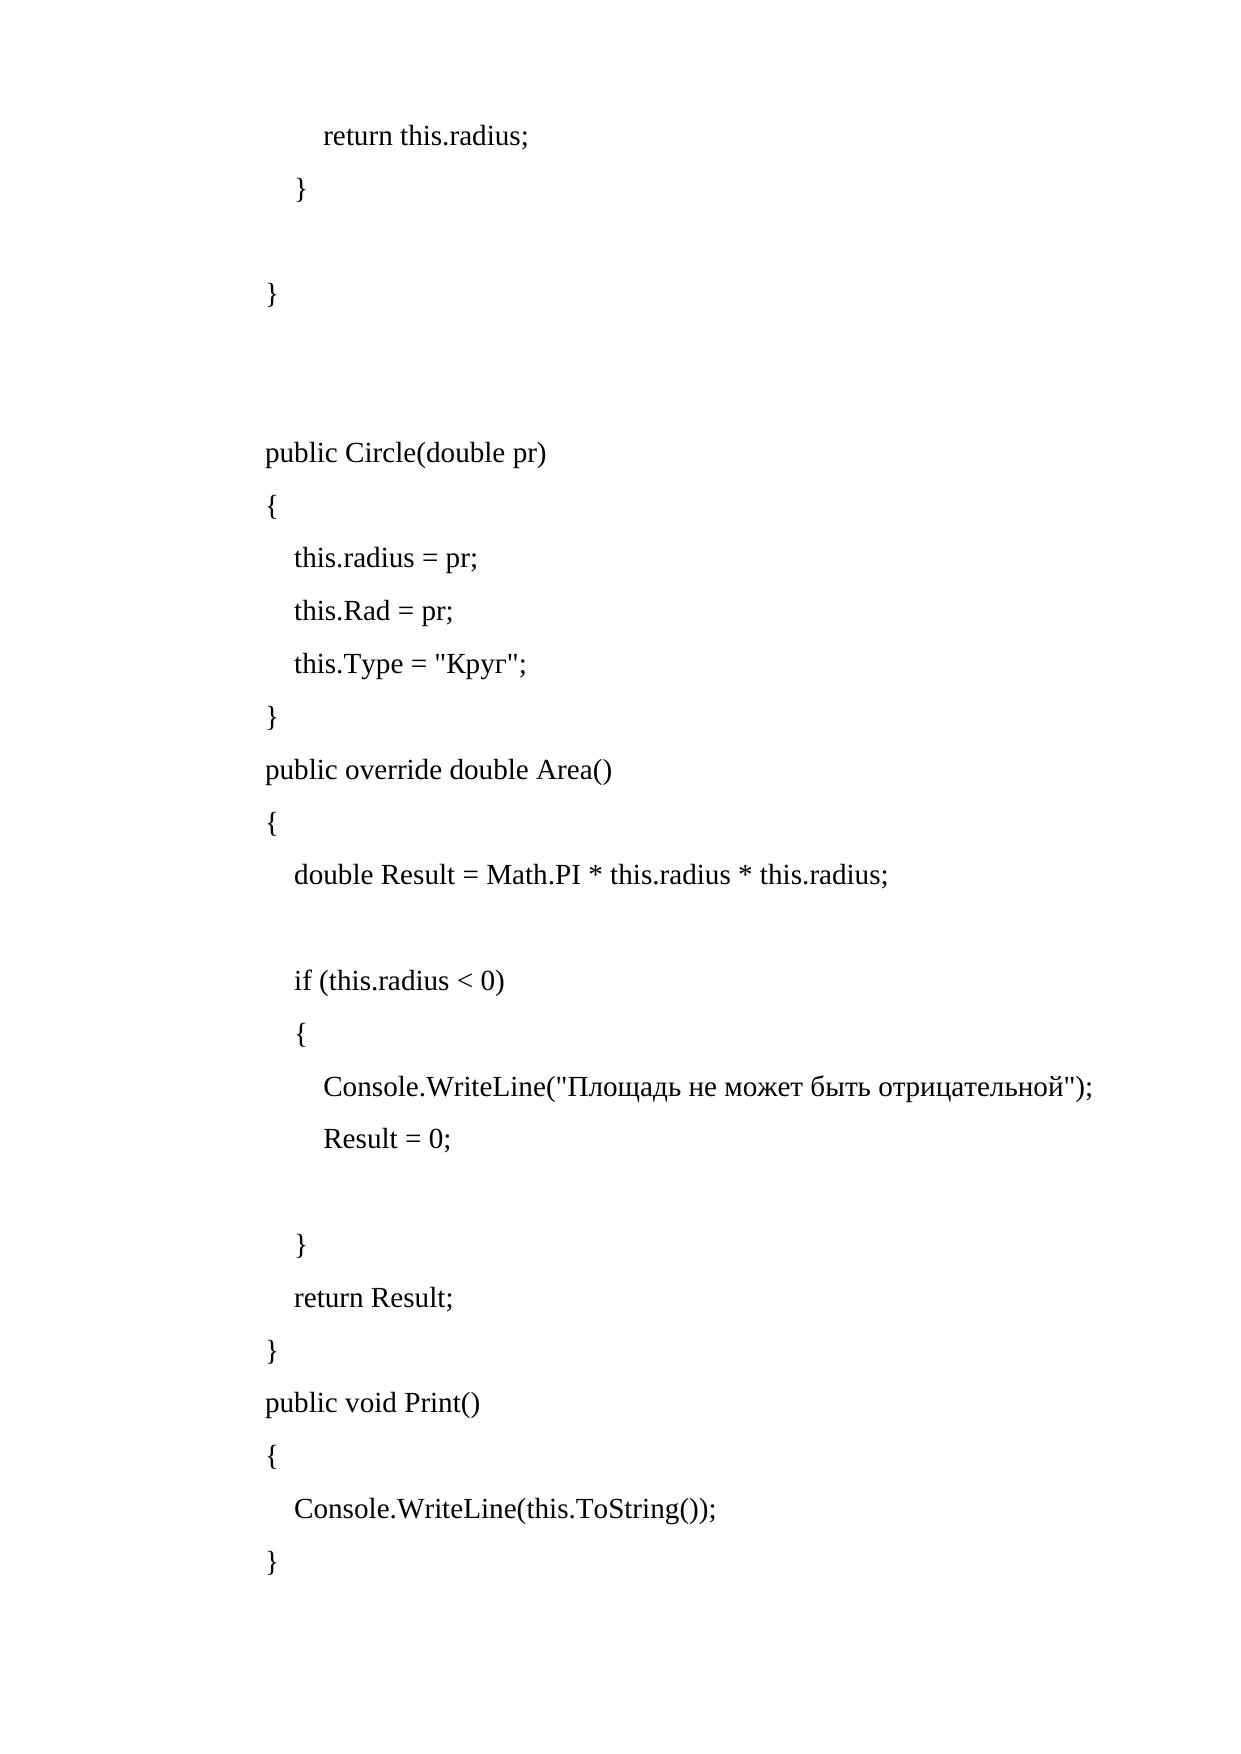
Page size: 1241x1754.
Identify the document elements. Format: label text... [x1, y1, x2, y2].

text } [177, 1227, 1152, 1261]
text } [177, 1544, 1152, 1578]
text public Circle(double pr) [177, 435, 1152, 468]
text public void Print() [177, 1386, 1152, 1419]
text this.Type = "Круг"; [177, 646, 1152, 680]
text this.radius = pr; [177, 541, 1152, 574]
text if (this.radius < 0) [177, 963, 1152, 997]
text { [177, 805, 1152, 838]
text Console.WriteLine("Площадь не может быть отрицательной"); [177, 1069, 1152, 1102]
text { [177, 1016, 1152, 1049]
text return Result; [177, 1280, 1152, 1313]
text { [177, 1438, 1152, 1472]
text Result = 0; [177, 1122, 1152, 1155]
text } [177, 699, 1152, 733]
text } [177, 171, 1152, 204]
text return this.radius; [177, 118, 1152, 152]
text public override double Area() [177, 752, 1152, 785]
text } [177, 1333, 1152, 1366]
text Console.WriteLine(this.ToString()); [177, 1491, 1152, 1525]
text double Result = Math.PI * this.radius * this.radius; [177, 857, 1152, 891]
text { [177, 488, 1152, 521]
text this.Rad = pr; [177, 593, 1152, 627]
text } [177, 277, 1152, 310]
